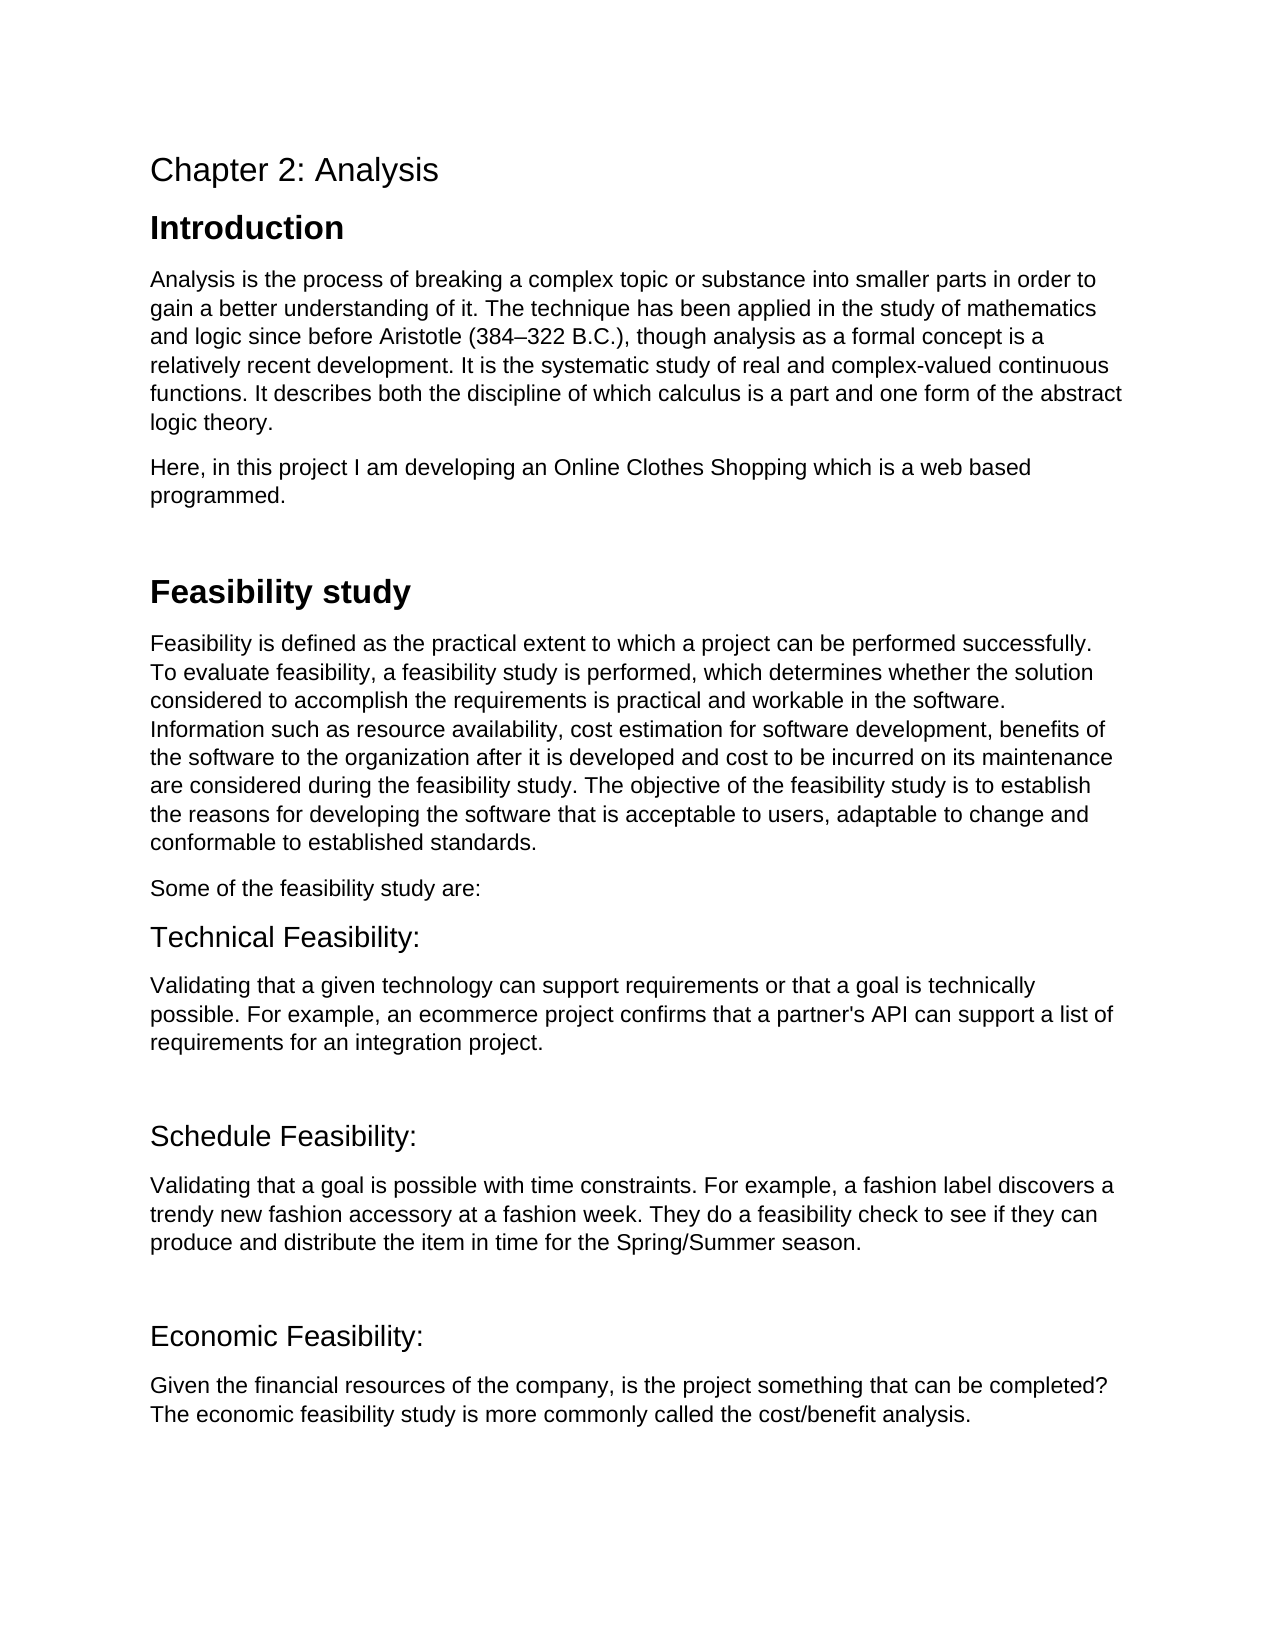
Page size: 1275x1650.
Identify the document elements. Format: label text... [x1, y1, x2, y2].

text Schedule Feasibility: [150, 1119, 1125, 1153]
text Validating that a given technology can support requirements or that a goal is technically possible. For example, an ecommerce project confirms that a partner's API can support a list of requirements for an integration project. [150, 972, 1125, 1056]
text Here, in this project I am developing an Online Clothes Shopping which is a web based programmed. [150, 453, 1125, 508]
text Economic Feasibility: [150, 1319, 1125, 1353]
text Feasibility study [150, 572, 1125, 611]
text Given the financial resources of the company, is the project something that can be completed? The economic feasibility study is more commonly called the cost/benefit analysis. [150, 1372, 1125, 1427]
text Validating that a goal is possible with time constraints. For example, a fashion label discovers a trendy new fashion accessory at a fashion week. They do a feasibility check to see if they can produce and distribute the item in time for the Spring/Summer season. [150, 1172, 1125, 1256]
text Introduction [150, 208, 1125, 247]
text Some of the feasibility study are: [150, 874, 1125, 901]
text Chapter 2: Analysis [150, 150, 1125, 188]
text Feasibility is defined as the practical extent to which a project can be performed successfully. To evaluate feasibility, a feasibility study is performed, which determines whether the solution considered to accomplish the requirements is practical and workable in the software. Information such as resource availability, cost estimation for software development, benefits of the software to the organization after it is developed and cost to be incurred on its maintenance are considered during the feasibility study. The objective of the feasibility study is to establish the reasons for developing the software that is acceptable to users, adaptable to change and conformable to established standards. [150, 630, 1125, 856]
text Analysis is the process of breaking a complex topic or substance into smaller parts in order to gain a better understanding of it. The technique has been applied in the study of mathematics and logic since before Aristotle (384–322 B.C.), though analysis as a formal concept is a relatively recent development. It is the systematic study of real and complex-valued continuous functions. It describes both the discipline of which calculus is a part and one form of the abstract logic theory. [150, 266, 1125, 435]
text Technical Feasibility: [150, 919, 1125, 953]
